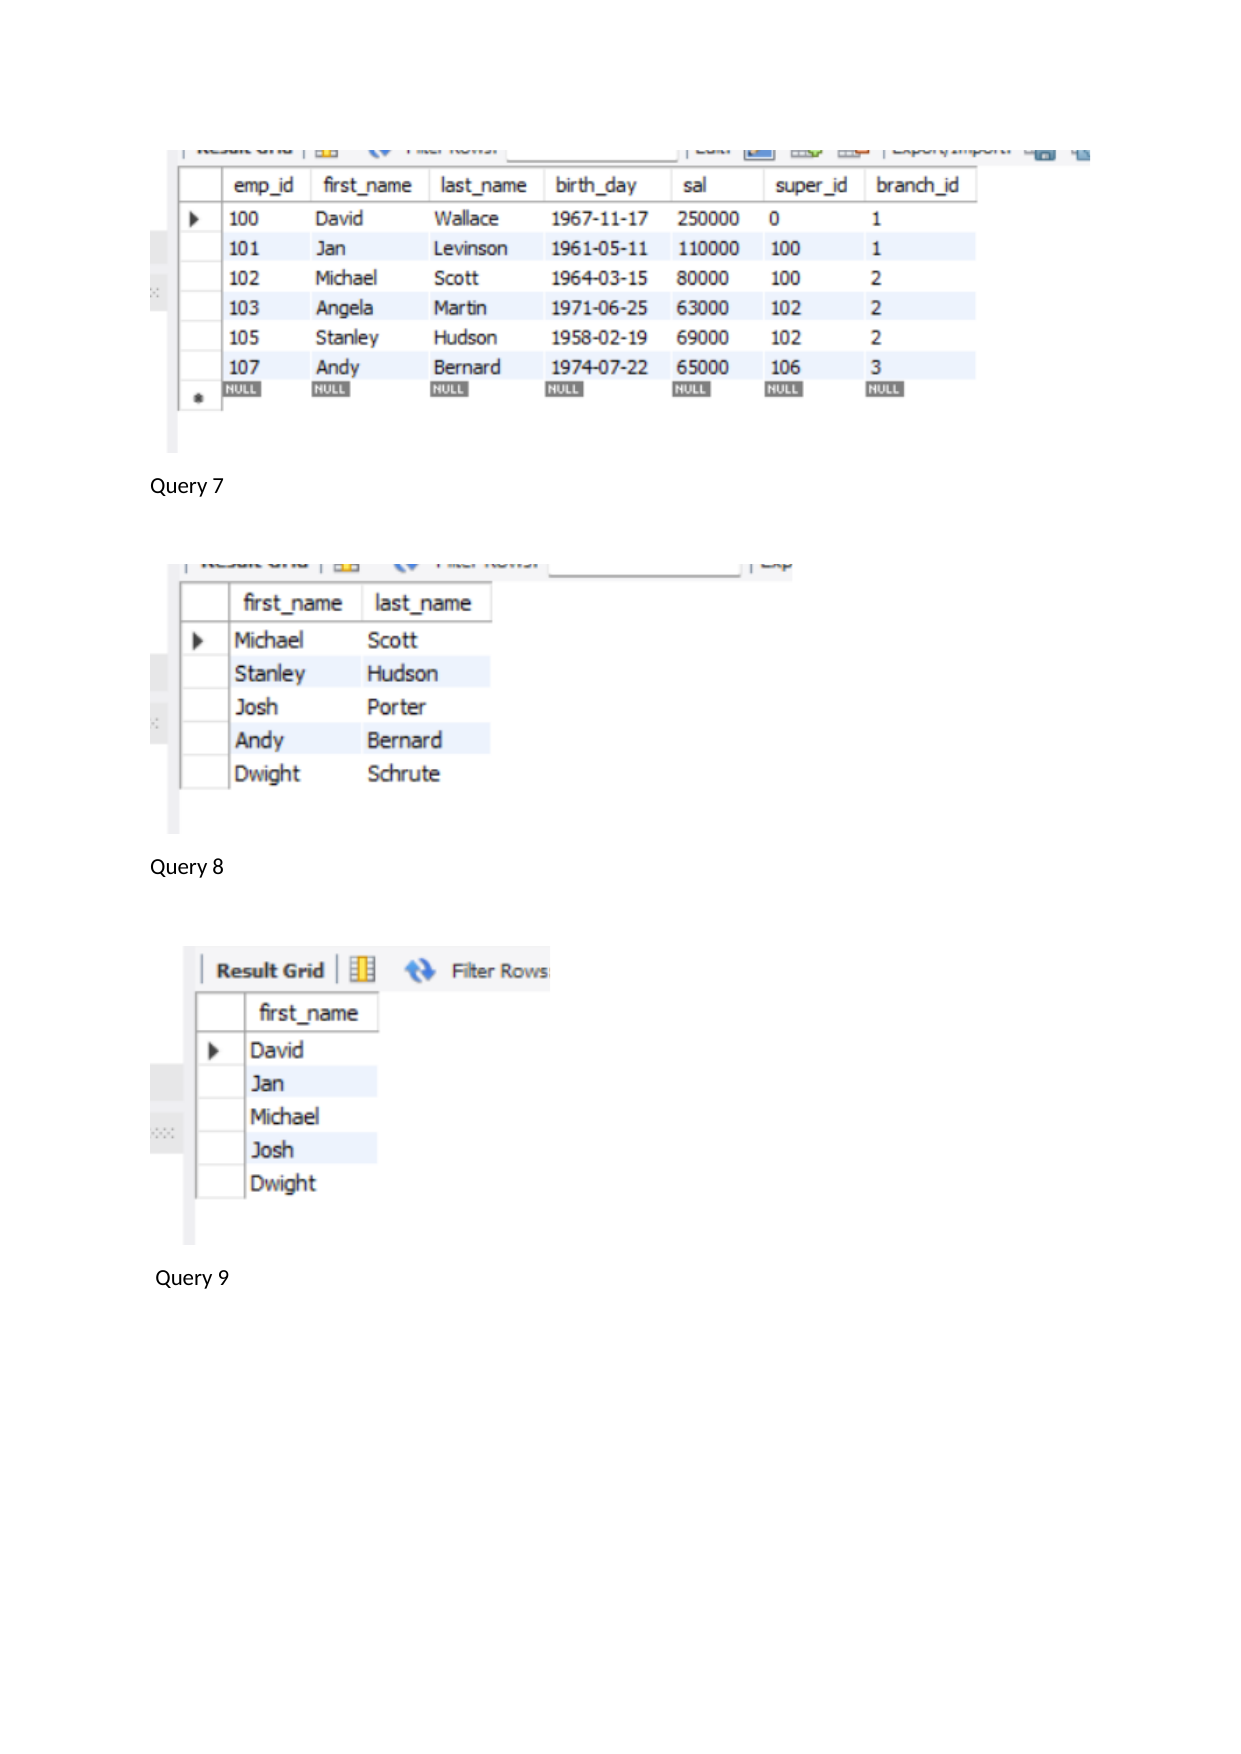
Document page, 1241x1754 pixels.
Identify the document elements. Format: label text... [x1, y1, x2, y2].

text Query 9 [150, 1263, 1090, 1291]
picture [150, 150, 1091, 453]
text Query 7 [150, 471, 1090, 499]
picture [150, 946, 550, 1245]
text Query 8 [150, 852, 1090, 880]
picture [150, 564, 793, 834]
